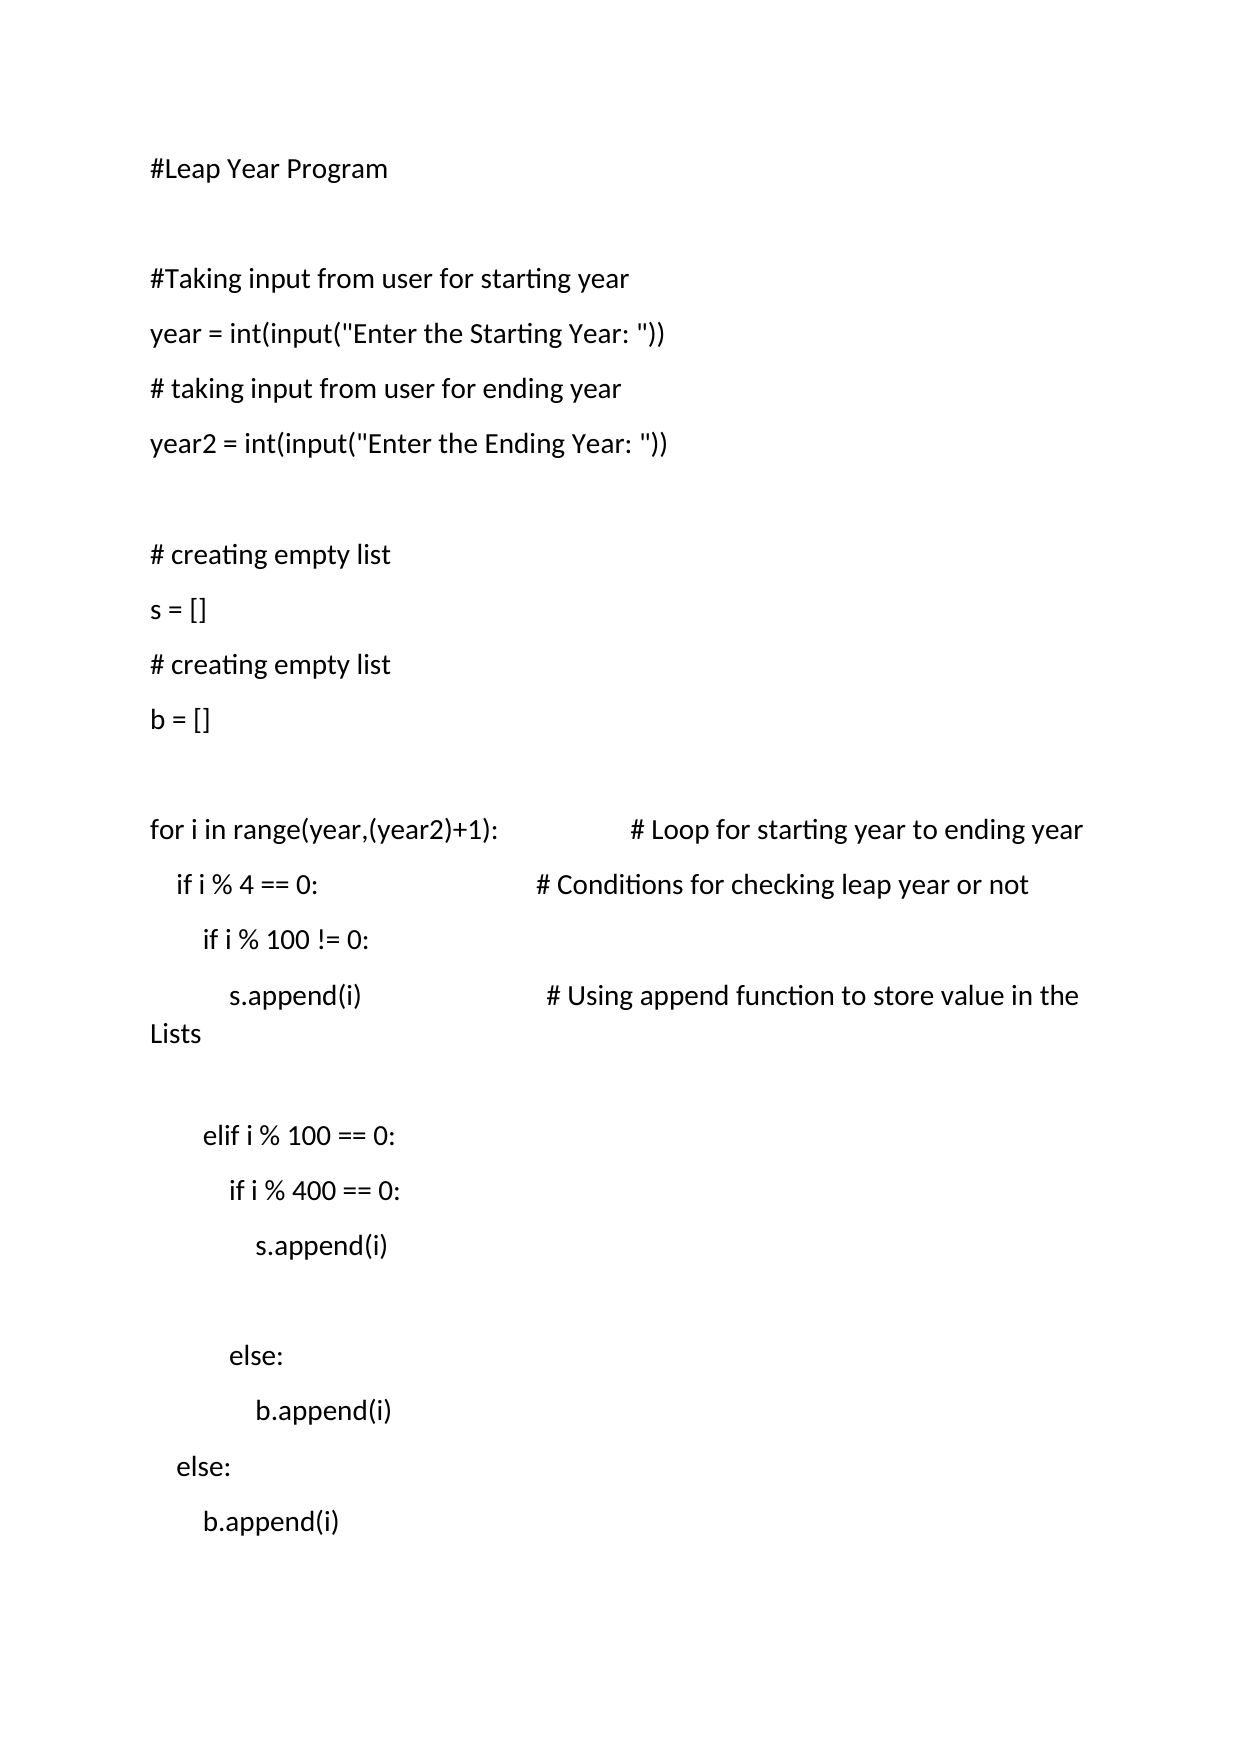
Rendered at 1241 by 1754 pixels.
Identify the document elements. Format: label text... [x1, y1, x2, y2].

text #Taking input from user for starting year [150, 260, 1090, 296]
text elif i % 100 == 0: [150, 1117, 1090, 1153]
text b = [] [150, 701, 1090, 737]
text year2 = int(input("Enter the Ending Year: ")) [150, 426, 1090, 461]
text b.append(i) [150, 1503, 1090, 1538]
text # taking input from user for ending year [150, 370, 1090, 406]
text for i in range(year,(year2)+1): # Loop for starting year to ending year [150, 811, 1090, 847]
text #Leap Year Program [150, 150, 1090, 186]
text if i % 400 == 0: [150, 1172, 1090, 1208]
text # creating empty list [150, 536, 1090, 571]
text s.append(i) [150, 1227, 1090, 1263]
text # creating empty list [150, 646, 1090, 682]
text else: [150, 1448, 1090, 1483]
text year = int(input("Enter the Starting Year: ")) [150, 315, 1090, 351]
text else: [150, 1337, 1090, 1373]
text s.append(i) # Using append function to store value in the Lists [150, 977, 1090, 1051]
text if i % 4 == 0: # Conditions for checking leap year or not [150, 866, 1090, 902]
text s = [] [150, 591, 1090, 626]
text b.append(i) [150, 1392, 1090, 1428]
text if i % 100 != 0: [150, 921, 1090, 957]
